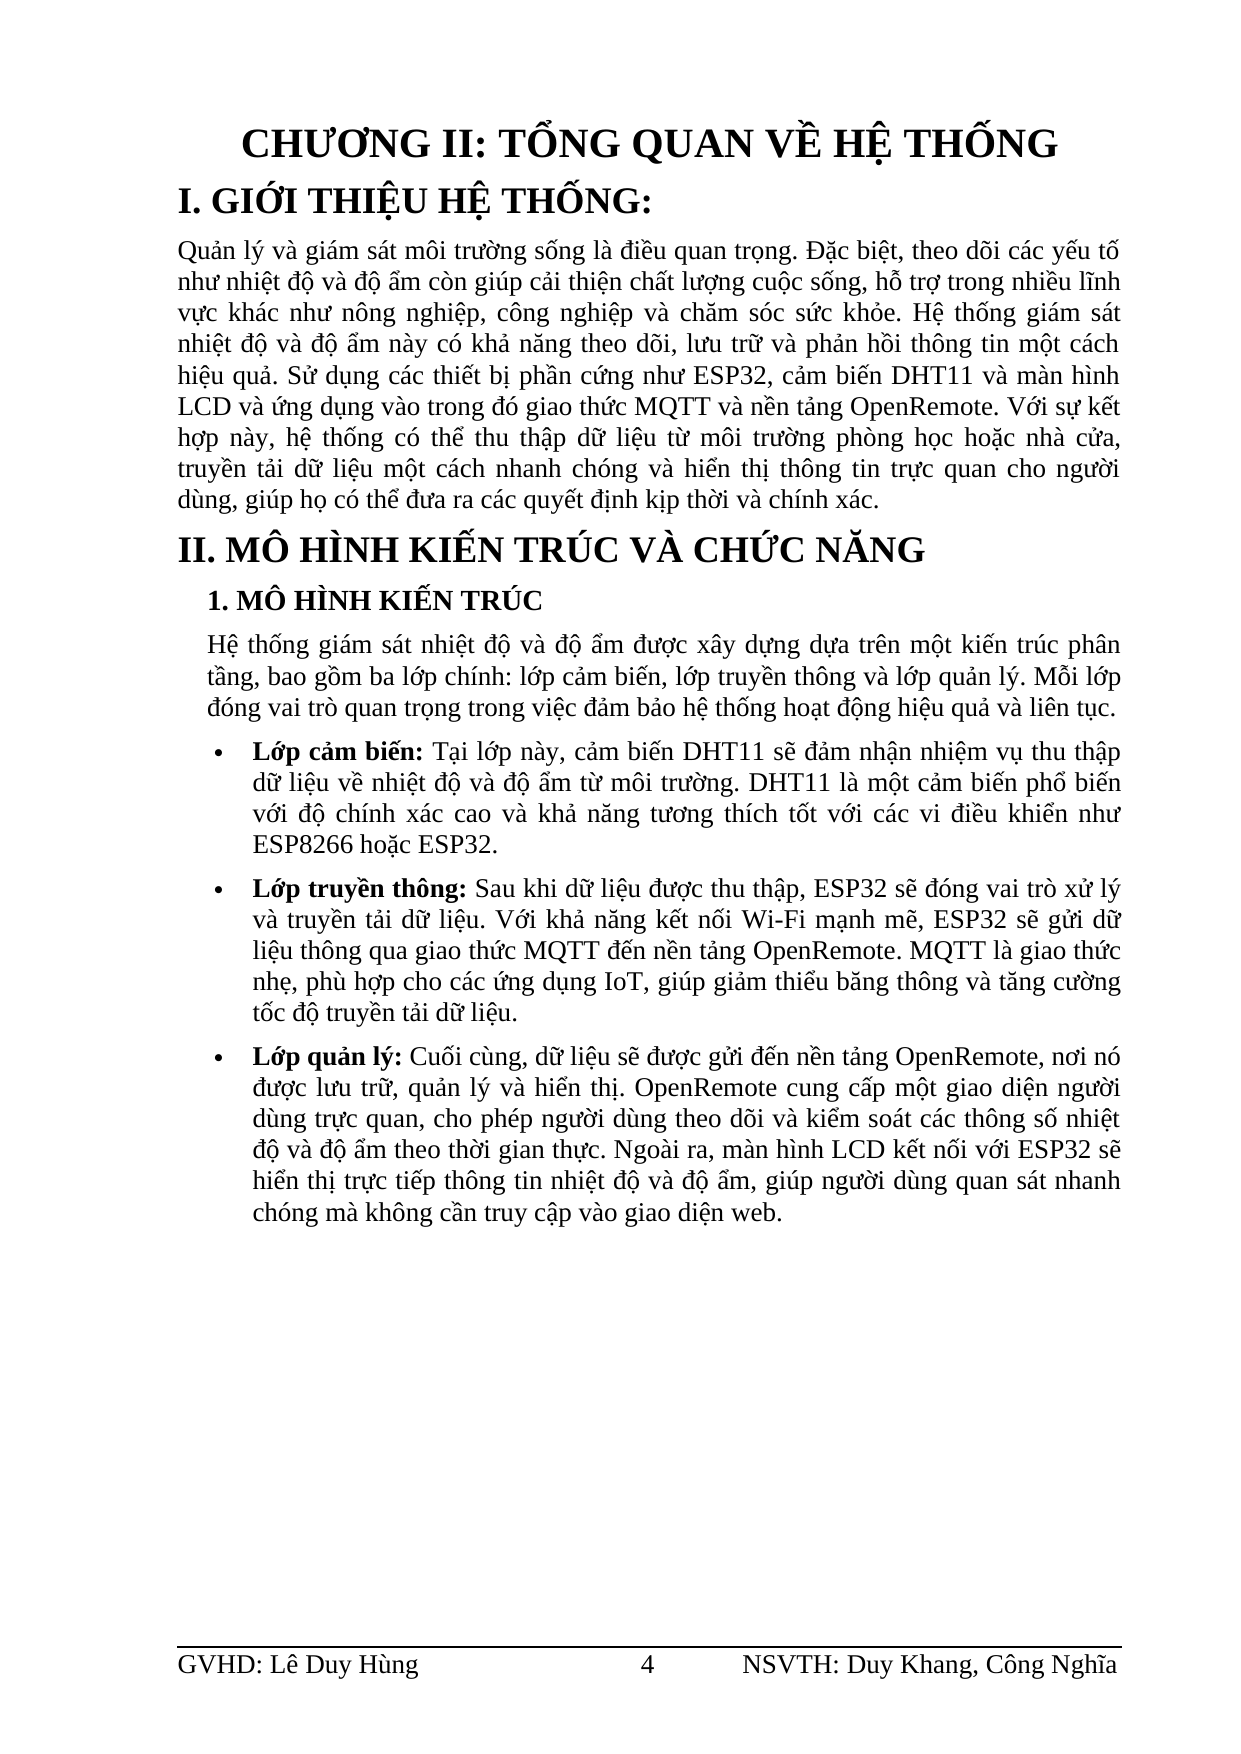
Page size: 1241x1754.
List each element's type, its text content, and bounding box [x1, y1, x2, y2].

subtitle CHƯƠNG II: TỔNG QUAN VỀ HỆ THỐNG [177, 118, 1122, 166]
list I. GIỚI THIỆU HỆ THỐNG: [177, 178, 1122, 222]
list Lớp truyền thông: Sau khi dữ liệu được thu thập, ESP32 sẽ đóng vai trò xử lý và truyền tải dữ liệu. Với khả năng kết nối Wi-Fi mạnh mẽ, ESP32 sẽ gửi dữ liệu thông qua giao thức MQTT đến nền tảng OpenRemote. MQTT là giao thức nhẹ, phù hợp cho các ứng dụng IoT, giúp giảm thiểu băng thông và tăng cường tốc độ truyền tải dữ liệu. [215, 872, 1122, 1027]
list Quản lý và giám sát môi trường sống là điều quan trọng. Đặc biệt, theo dõi các yếu tố như nhiệt độ và độ ẩm còn giúp cải thiện chất lượng cuộc sống, hỗ trợ trong nhiều lĩnh vực khác như nông nghiệp, công nghiệp và chăm sóc sức khỏe. Hệ thống giám sát nhiệt độ và độ ẩm này có khả năng theo dõi, lưu trữ và phản hồi thông tin một cách hiệu quả. Sử dụng các thiết bị phần cứng như ESP32, cảm biến DHT11 và màn hình LCD và ứng dụng vào trong đó giao thức MQTT và nền tảng OpenRemote. Với sự kết hợp này, hệ thống có thể thu thập dữ liệu từ môi trường phòng học hoặc nhà cửa, truyền tải dữ liệu một cách nhanh chóng và hiển thị thông tin trực quan cho người dùng, giúp họ có thể đưa ra các quyết định kịp thời và chính xác. [177, 234, 1122, 514]
list MÔ HÌNH KIẾN TRÚC [207, 583, 1122, 616]
text Hệ thống giám sát nhiệt độ và độ ẩm được xây dựng dựa trên một kiến trúc phân tầng, bao gồm ba lớp chính: lớp cảm biến, lớp truyền thông và lớp quản lý. Mỗi lớp đóng vai trò quan trọng trong việc đảm bảo hệ thống hoạt động hiệu quả và liên tục. [207, 629, 1122, 722]
list Lớp cảm biến: Tại lớp này, cảm biến DHT11 sẽ đảm nhận nhiệm vụ thu thập dữ liệu về nhiệt độ và độ ẩm từ môi trường. DHT11 là một cảm biến phổ biến với độ chính xác cao và khả năng tương thích tốt với các vi điều khiển như ESP8266 hoặc ESP32. [215, 734, 1122, 859]
list II. MÔ HÌNH KIẾN TRÚC VÀ CHỨC NĂNG [177, 527, 1122, 570]
list Lớp quản lý: Cuối cùng, dữ liệu sẽ được gửi đến nền tảng OpenRemote, nơi nó được lưu trữ, quản lý và hiển thị. OpenRemote cung cấp một giao diện người dùng trực quan, cho phép người dùng theo dõi và kiểm soát các thông số nhiệt độ và độ ẩm theo thời gian thực. Ngoài ra, màn hình LCD kết nối với ESP32 sẽ hiển thị trực tiếp thông tin nhiệt độ và độ ẩm, giúp người dùng quan sát nhanh chóng mà không cần truy cập vào giao diện web. [215, 1040, 1122, 1227]
